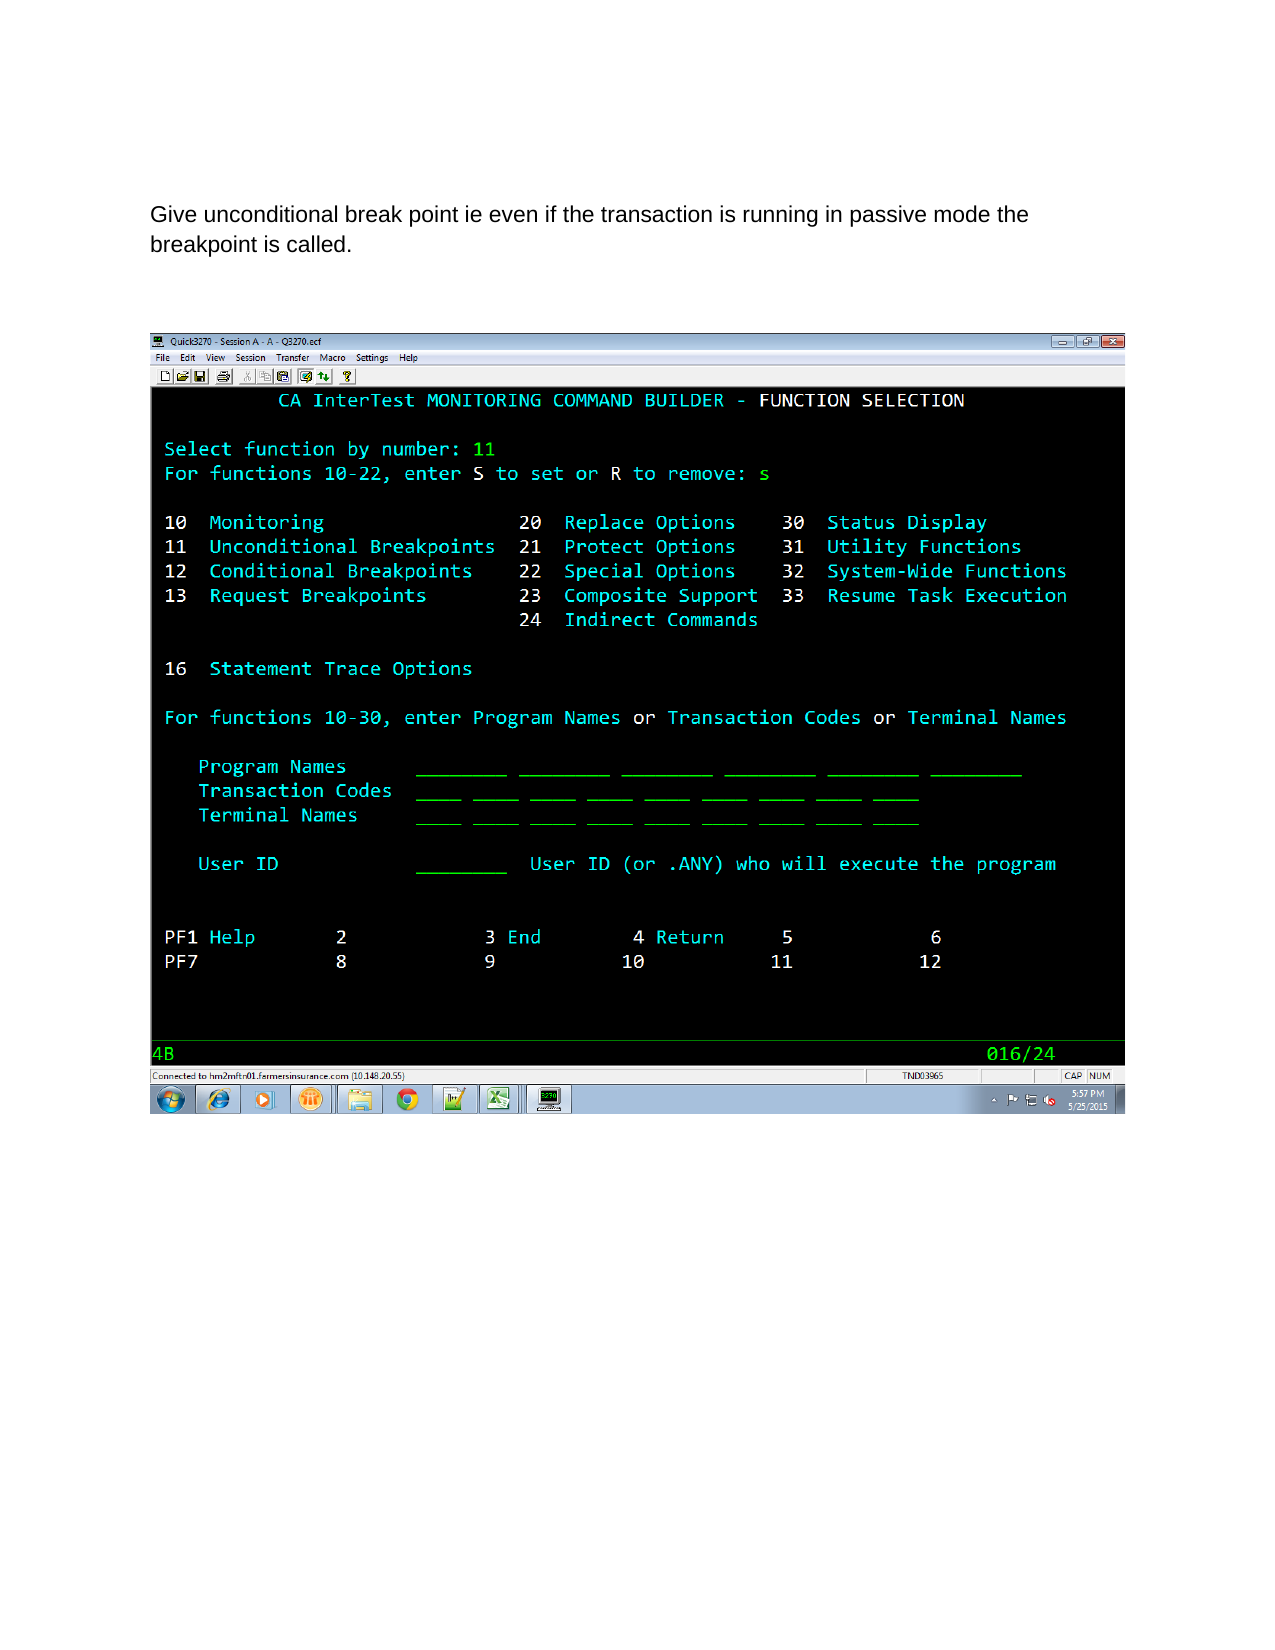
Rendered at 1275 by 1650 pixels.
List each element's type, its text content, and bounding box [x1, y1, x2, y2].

picture [150, 333, 1125, 1114]
text Give unconditional break point ie even if the transaction is running in passive mode the breakpoint is called. [150, 201, 1125, 258]
